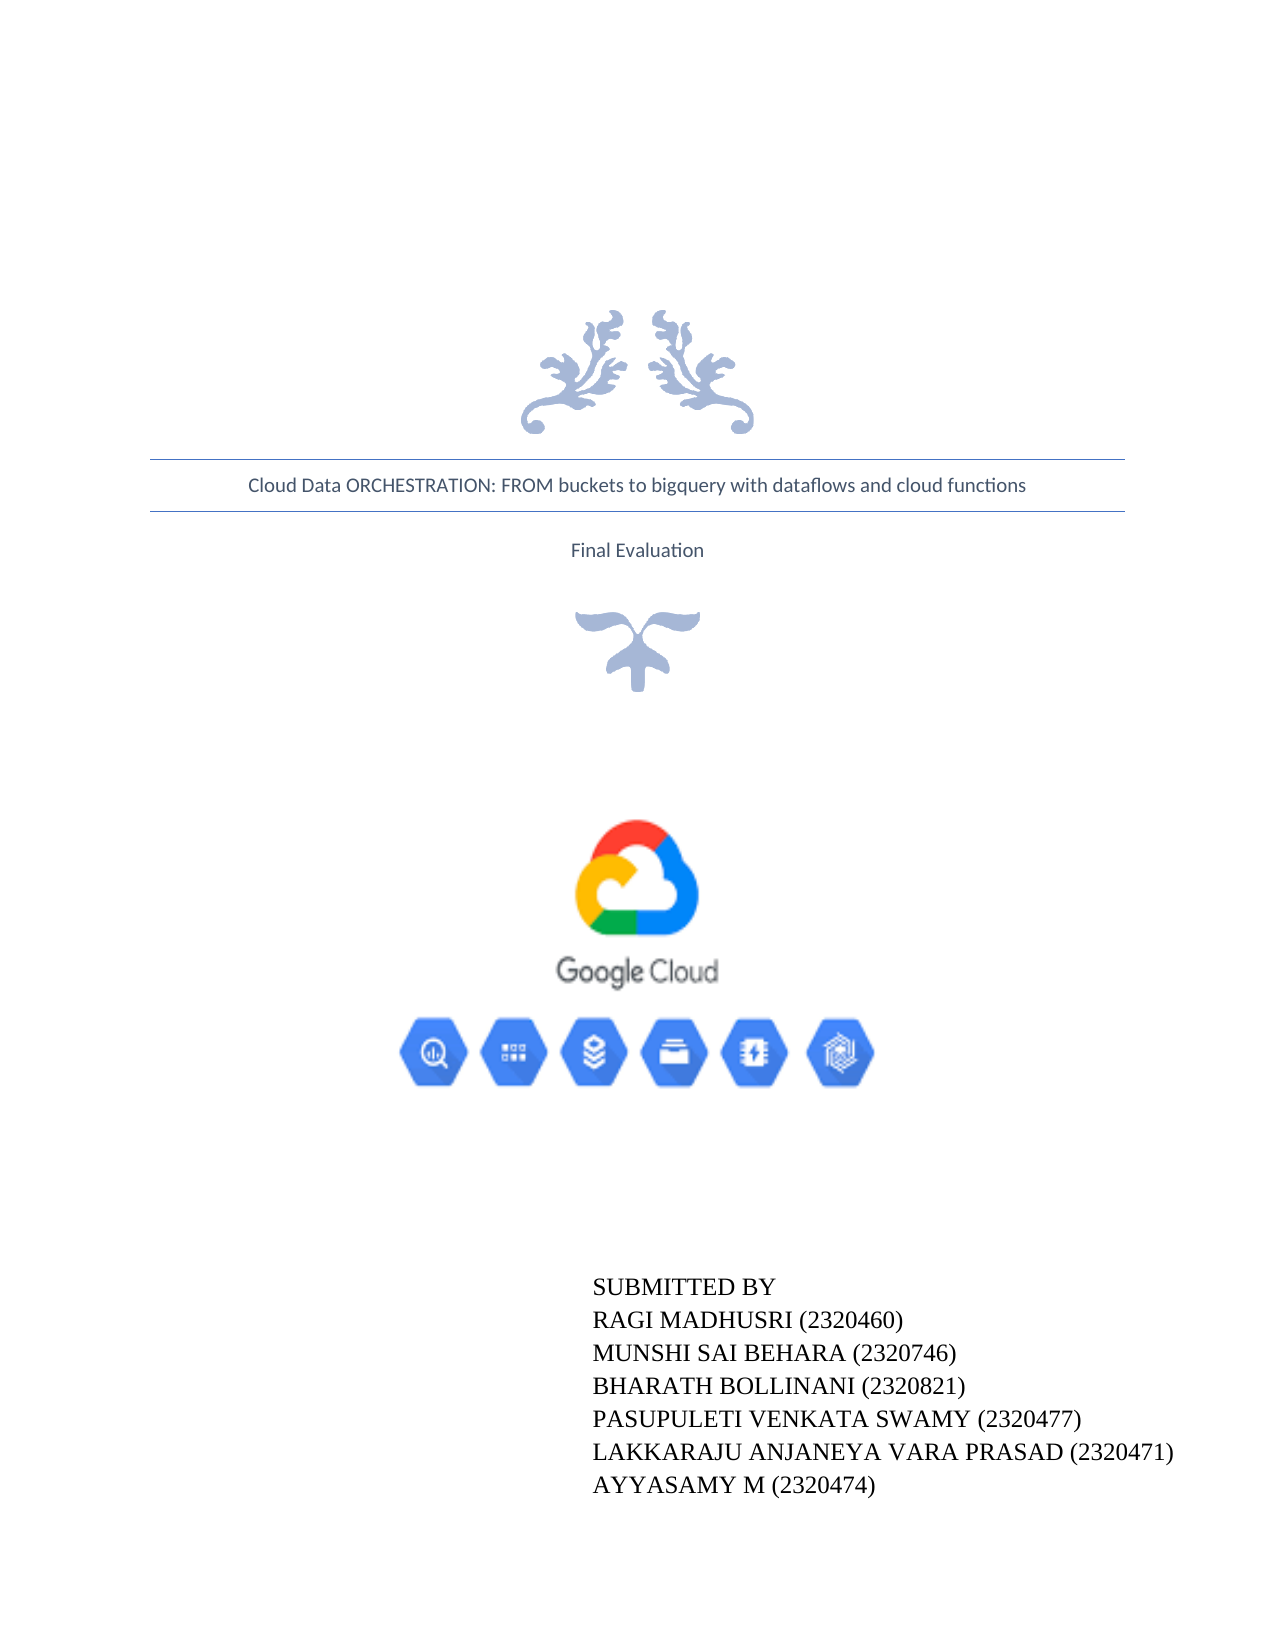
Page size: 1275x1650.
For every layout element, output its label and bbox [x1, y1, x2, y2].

picture [264, 784, 1007, 1137]
